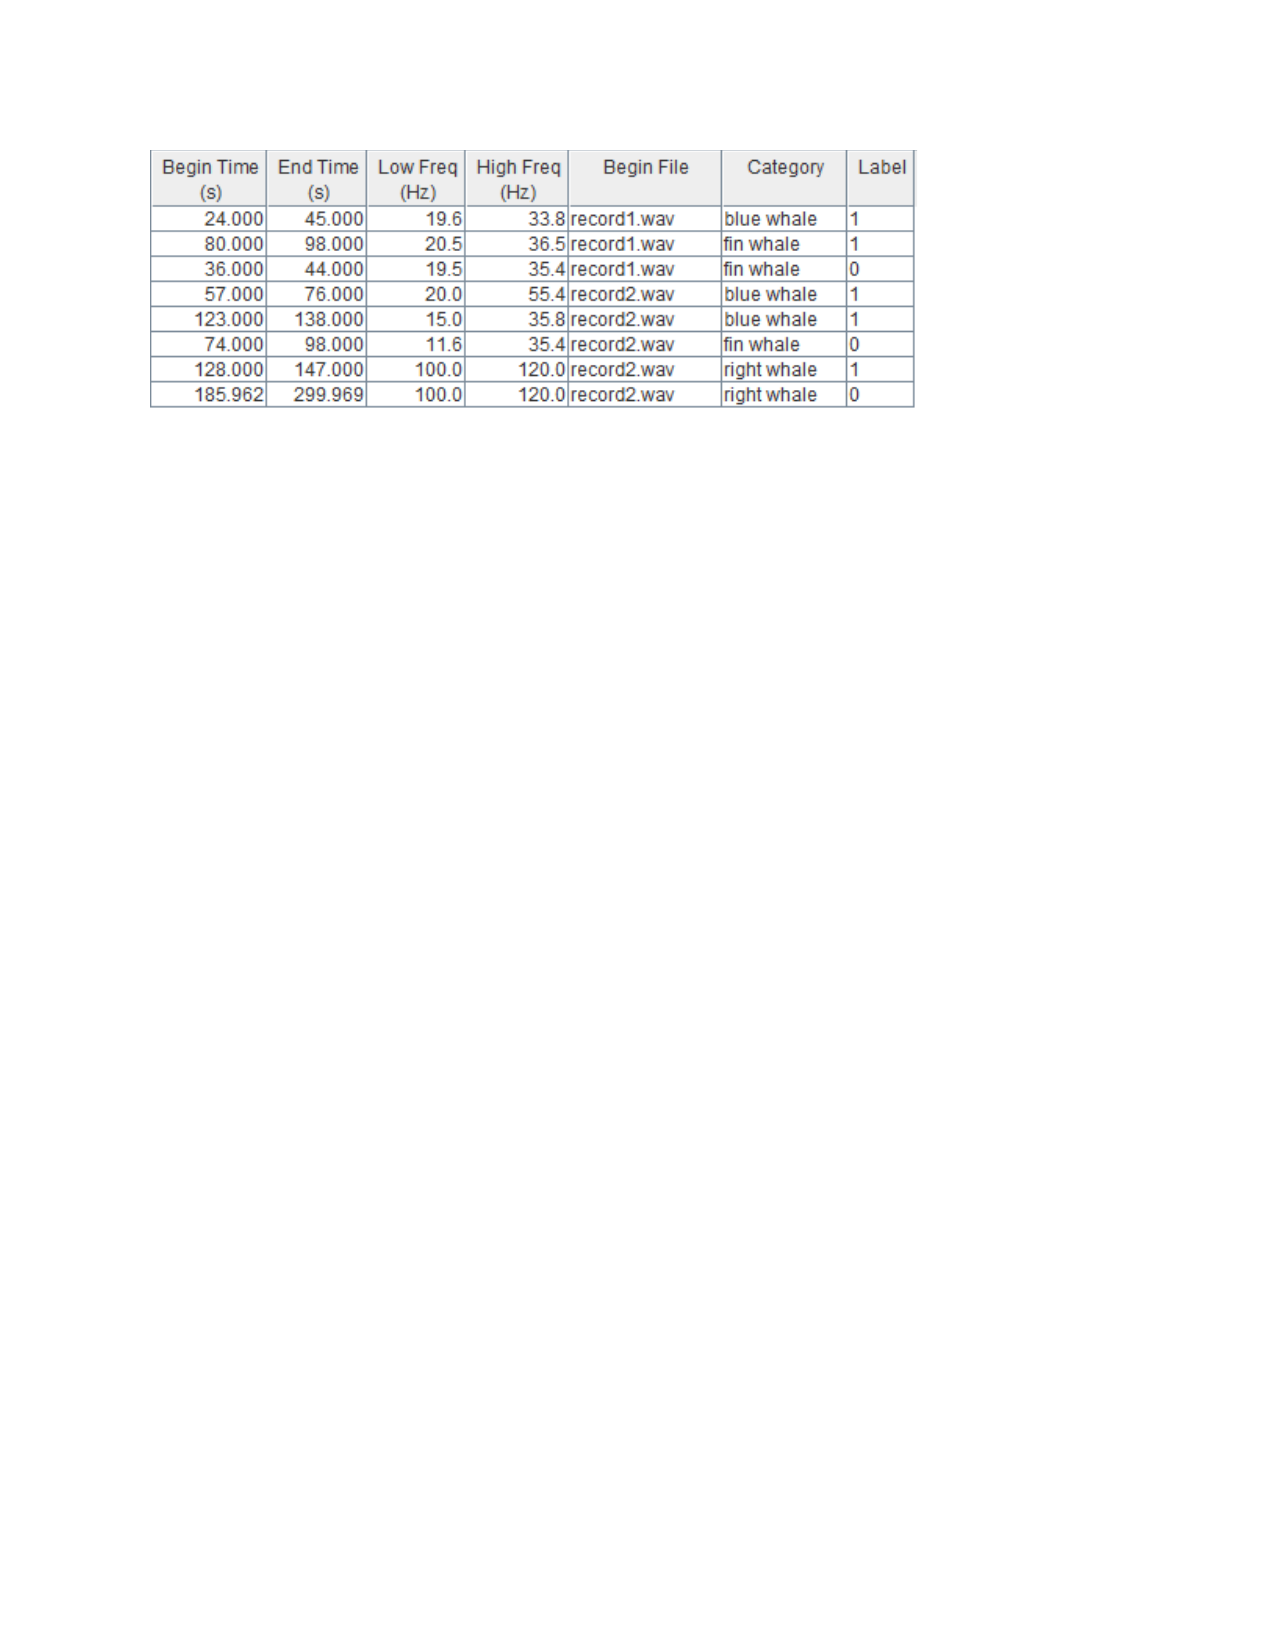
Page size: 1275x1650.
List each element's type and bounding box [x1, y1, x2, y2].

picture [150, 150, 918, 411]
